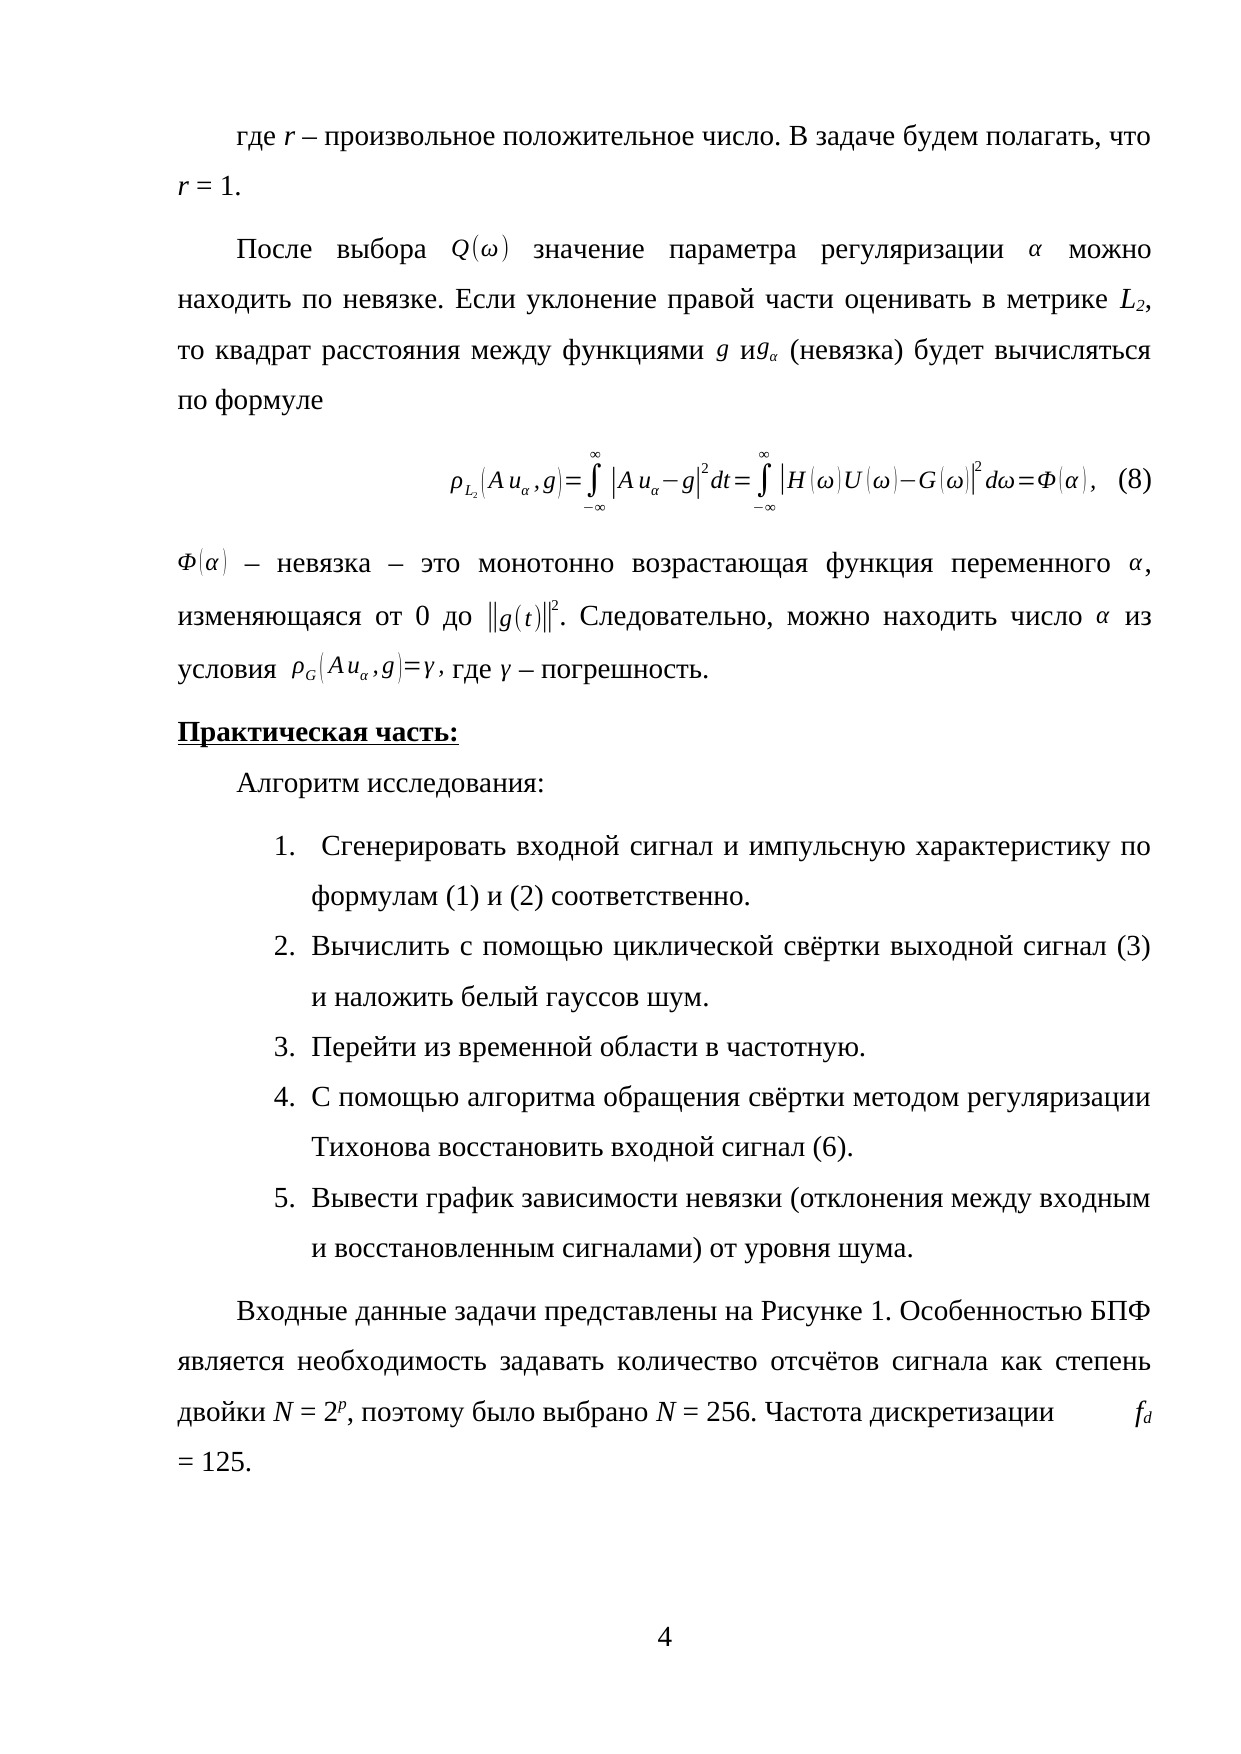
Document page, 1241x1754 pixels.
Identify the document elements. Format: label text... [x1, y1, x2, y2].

list Перейти из временной области в частотную. [274, 1029, 1152, 1062]
list С помощью алгоритма обращения свёртки методом регуляризации Тихонова восстановить входной сигнал (6). [274, 1079, 1152, 1163]
list Вычислить с помощью циклической свёртки выходной сигнал (3) и наложить белый гауссов шум. [274, 928, 1152, 1012]
list Вывести график зависимости невязки (отклонения между входным и восстановленным сигналами) от уровня шума. [274, 1180, 1152, 1264]
text После выбора значение параметра регуляризации можно находить по невязке. Если уклонение правой части оценивать в метрике L2, то квадрат расстояния между функциями и (невязка) будет вычисляться по формуле [177, 231, 1152, 416]
text Входные данные задачи представлены на Рисунке 1. Особенностью БПФ является необходимость задавать количество отсчётов сигнала как степень двойки N = 2p, поэтому было выбрано N = 256. Частота дискретизации fd = 125. [177, 1293, 1152, 1477]
text (8) [177, 445, 1152, 516]
text где r – произвольное положительное число. В задаче будем полагать, что r = 1. [177, 118, 1152, 202]
text Алгоритм исследования: [177, 765, 1152, 798]
list Сгенерировать входной сигнал и импульсную характеристику по формулам (1) и (2) соответственно. [274, 828, 1152, 912]
text Практическая часть: [177, 714, 1152, 748]
text – невязка – это монотонно возрастающая функция переменного , изменяющаяся от 0 до . Следовательно, можно находить число из условия где – погрешность. [177, 545, 1152, 685]
